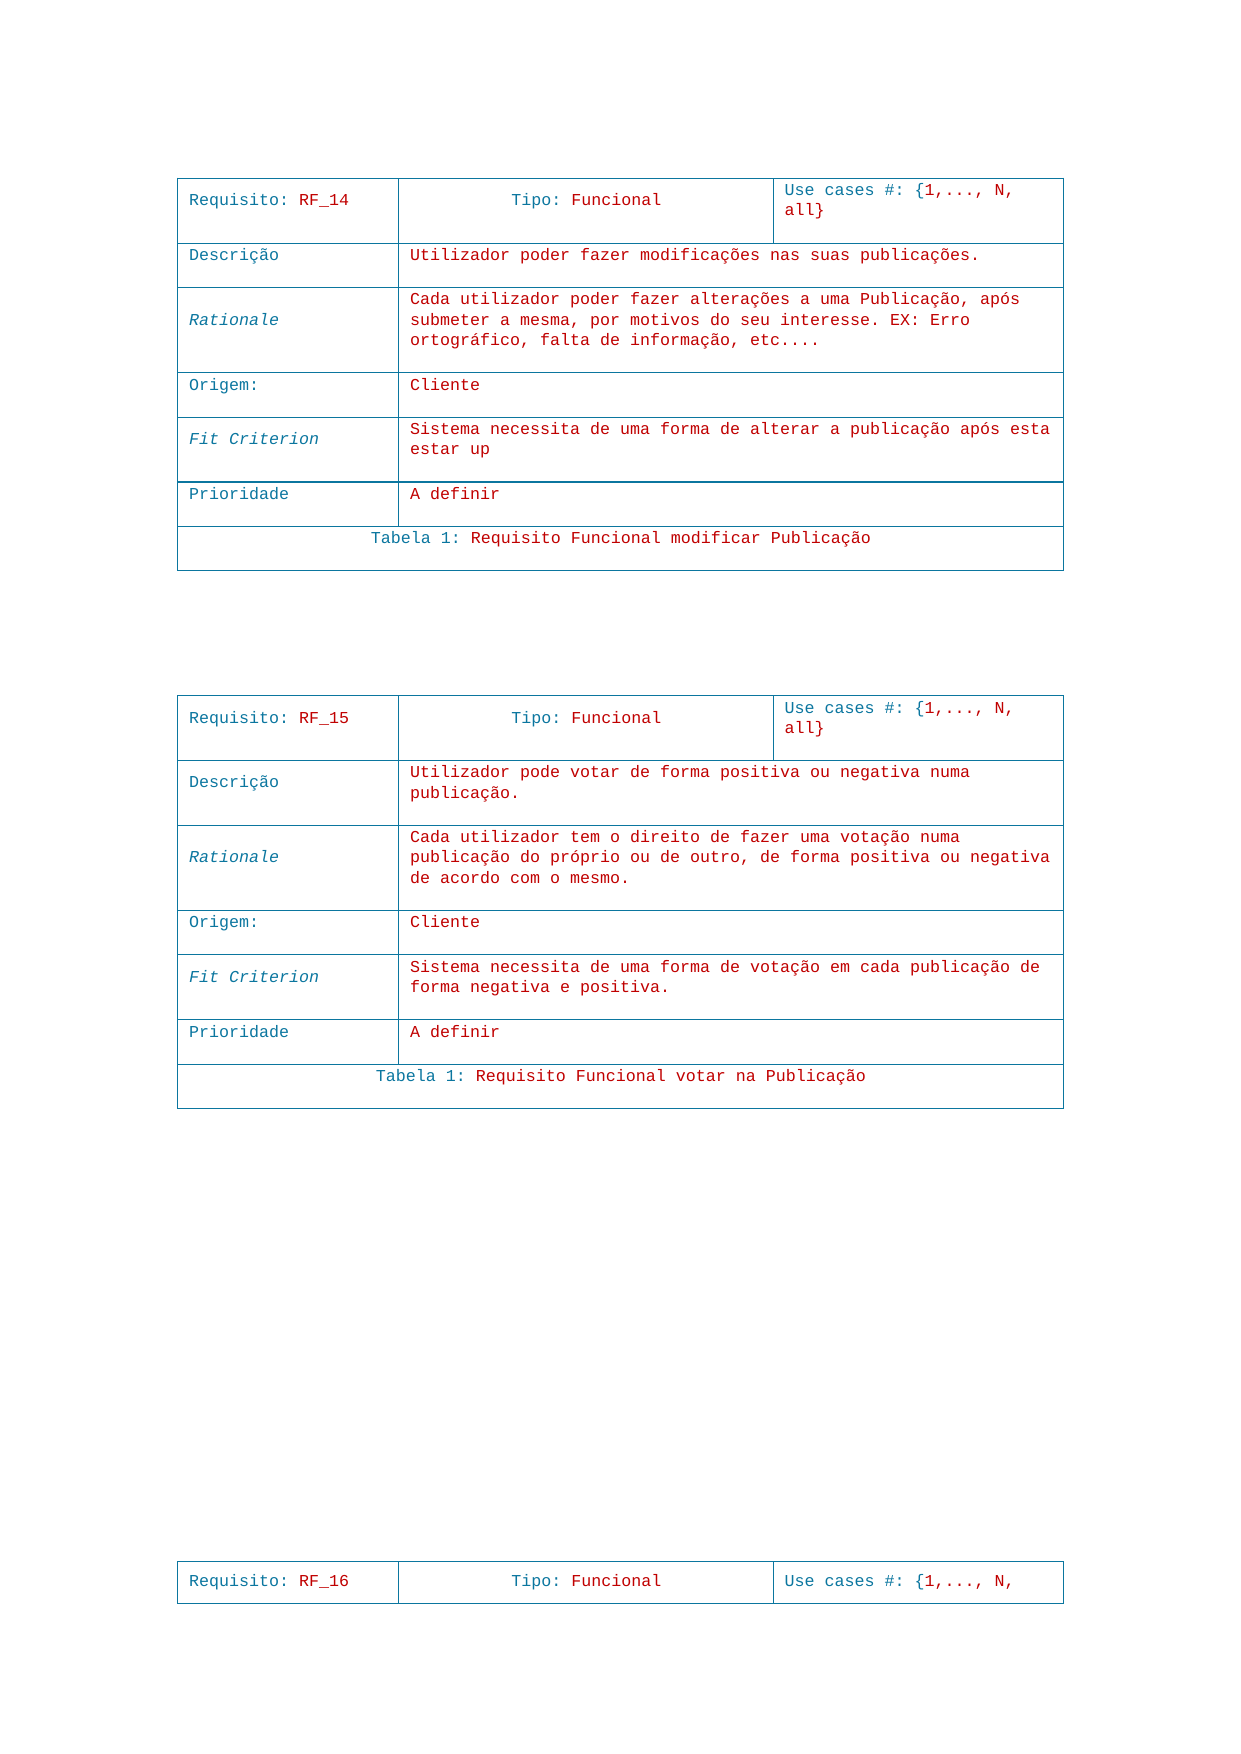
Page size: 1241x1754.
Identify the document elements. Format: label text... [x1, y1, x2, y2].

table_cell A definir [399, 1020, 1063, 1064]
table_header Tipo: Funcional [399, 179, 773, 242]
table_cell Prioridade [178, 1020, 398, 1064]
table_cell Utilizador pode votar de forma positiva ou negativa numa publicação. [399, 761, 1063, 825]
table_cell Prioridade [178, 483, 398, 526]
table_cell Origem: [178, 911, 398, 954]
table_header Use cases #: {1,..., N, all} [774, 179, 1063, 242]
table_header Tipo: Funcional [399, 696, 773, 760]
table_cell Cada utilizador poder fazer alterações a uma Publicação, após submeter a mesma, por motivos do seu interesse. EX: Erro ortográfico, falta de informação, etc.... [399, 288, 1063, 372]
table_header Tipo: Funcional [399, 1562, 773, 1602]
table_header Requisito: RF_16 [178, 1562, 398, 1602]
table_cell Sistema necessita de uma forma de votação em cada publicação de forma negativa e positiva. [399, 955, 1063, 1019]
table_cell Tabela 1: Requisito Funcional modificar Publicação [178, 527, 1063, 570]
table_cell Cliente [399, 373, 1063, 417]
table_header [774, 1562, 1063, 1602]
table_cell Sistema necessita de uma forma de alterar a publicação após esta estar up [399, 418, 1063, 481]
table_cell Descrição [178, 244, 398, 287]
table_cell Cliente [399, 911, 1063, 954]
table_cell Cada utilizador tem o direito de fazer uma votação numa publicação do próprio ou de outro, de forma positiva ou negativa de acordo com o mesmo. [399, 826, 1063, 910]
table_cell A definir [399, 483, 1063, 526]
table_cell Rationale [178, 826, 398, 910]
table_cell Rationale [178, 288, 398, 372]
table_cell Tabela 1: Requisito Funcional votar na Publicação [178, 1065, 1063, 1108]
table_header Requisito: RF_14 [178, 179, 398, 242]
table_header Use cases #: {1,..., N, all} [774, 696, 1063, 760]
table_cell Descrição [178, 761, 398, 825]
table_cell Origem: [178, 373, 398, 417]
table_header Requisito: RF_15 [178, 696, 398, 760]
table_cell Fit Criterion [178, 955, 398, 1019]
table_cell Utilizador poder fazer modificações nas suas publicações. [399, 244, 1063, 287]
table_cell Fit Criterion [178, 418, 398, 481]
